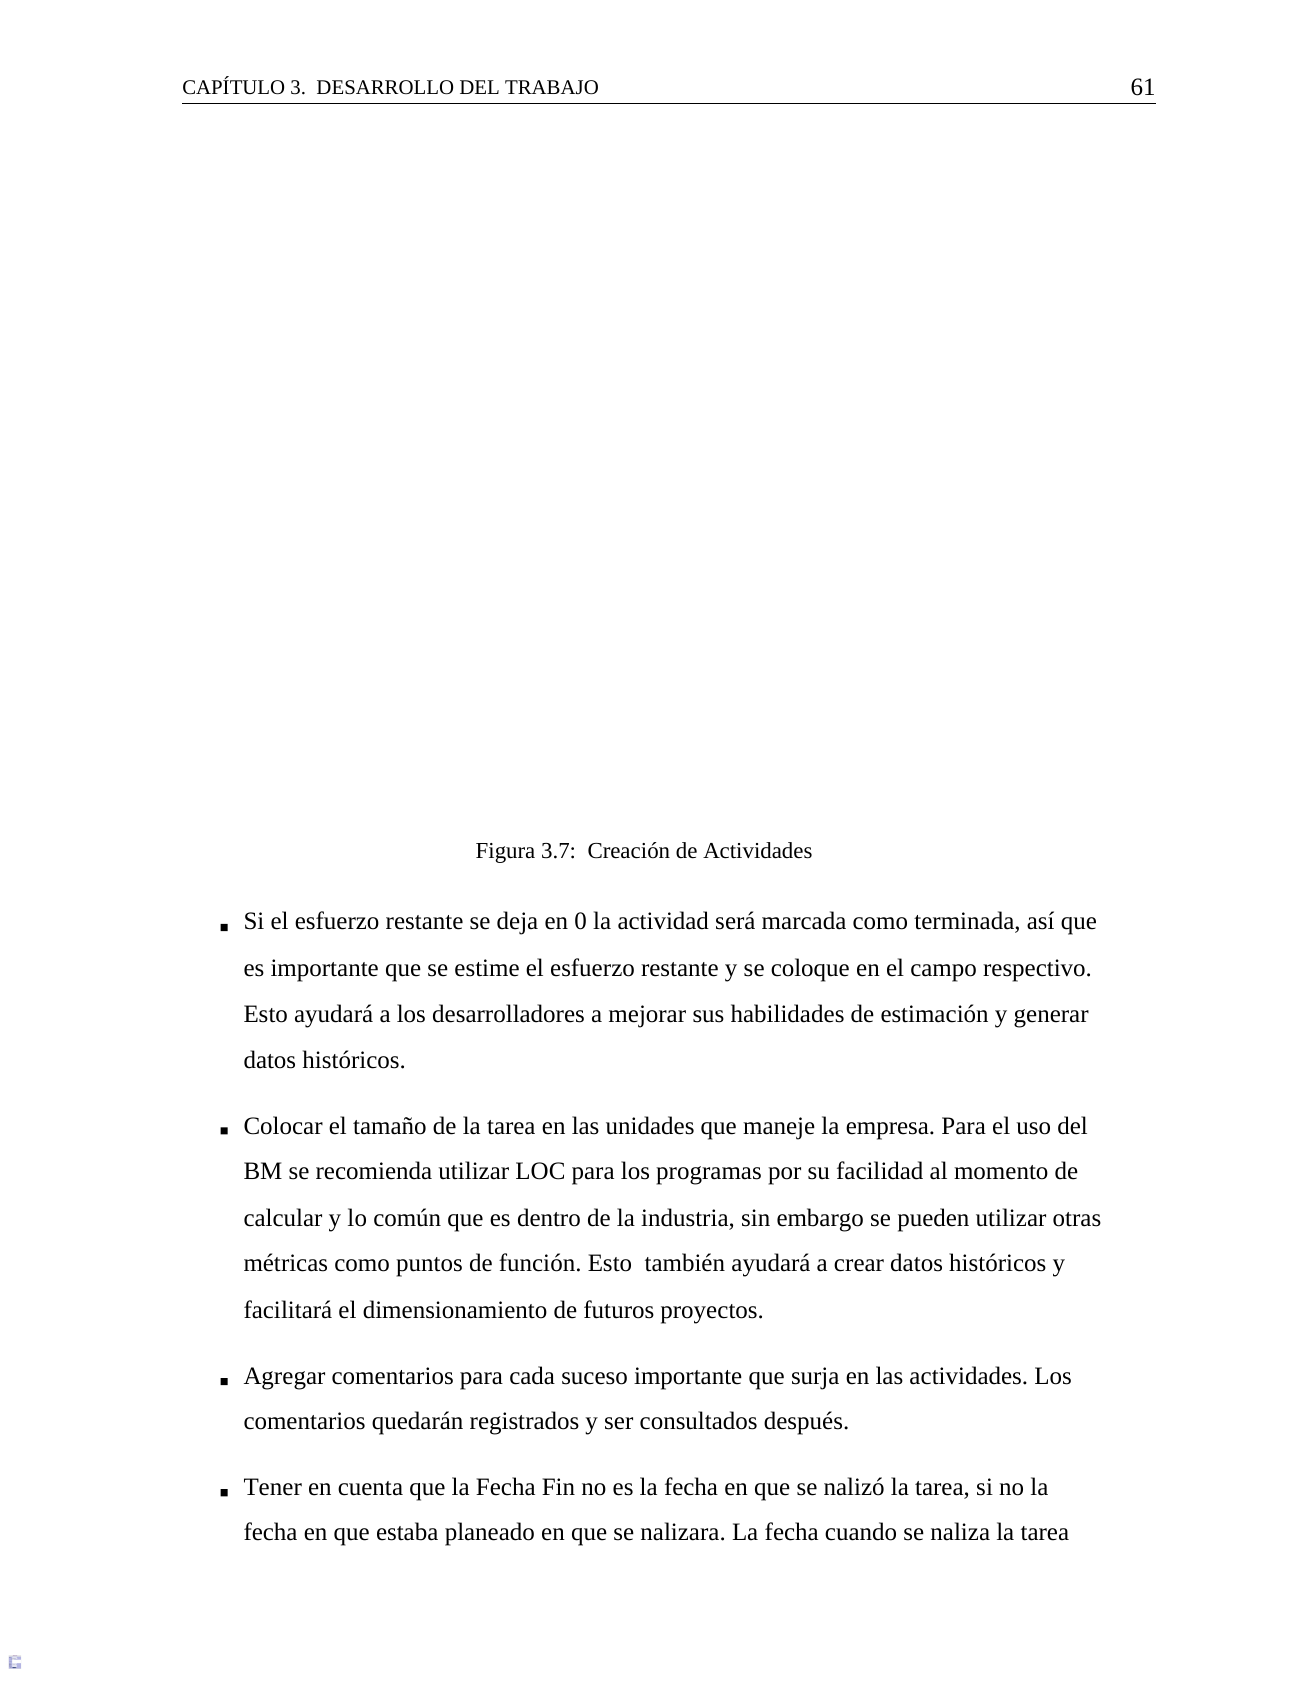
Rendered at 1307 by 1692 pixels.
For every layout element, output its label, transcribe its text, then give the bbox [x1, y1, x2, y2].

text es importante que se estime el esfuerzo restante y se coloque en el campo respectivo. [243, 940, 1293, 985]
text métricas como puntos de función. Esto también ayudará a crear datos históricos y [243, 1235, 1293, 1281]
text BM se recomienda utilizar LOC para los programas por su facilidad al momento de [243, 1143, 1293, 1188]
text datos históricos. [243, 1032, 1293, 1078]
text calcular y lo común que es dentro de la industria, sin embargo se pueden utilizar otras [243, 1188, 1293, 1235]
text comentarios quedarán registrados y ser consultados después. [243, 1393, 1293, 1439]
text Si el esfuerzo restante se deja en 0 la actividad será marcada como terminada, así que [243, 889, 1293, 940]
text Figura 3.7: Creación de Actividades [475, 828, 1130, 866]
text 61 [1130, 70, 1293, 102]
text Esto ayudará a los desarrolladores a mejorar sus habilidades de estimación y generar [243, 985, 1293, 1032]
text facilitará el dimensionamiento de futuros proyectos. [243, 1281, 1293, 1328]
text CAPÍTULO 3. DESARROLLO DEL TRABAJO [182, 70, 1130, 101]
text Tener en cuenta que la Fecha Fin no es la fecha en que se nalizó la tarea, si no la [243, 1461, 1293, 1504]
text fecha en que estaba planeado en que se nalizara. La fecha cuando se naliza la tarea [243, 1504, 1293, 1549]
text Colocar el tamaño de la tarea en las unidades que maneje la empresa. Para el uso del [243, 1100, 1293, 1143]
text Agregar comentarios para cada suceso importante que surja en las actividades. Los [243, 1351, 1293, 1393]
picture [8, 1655, 22, 1669]
